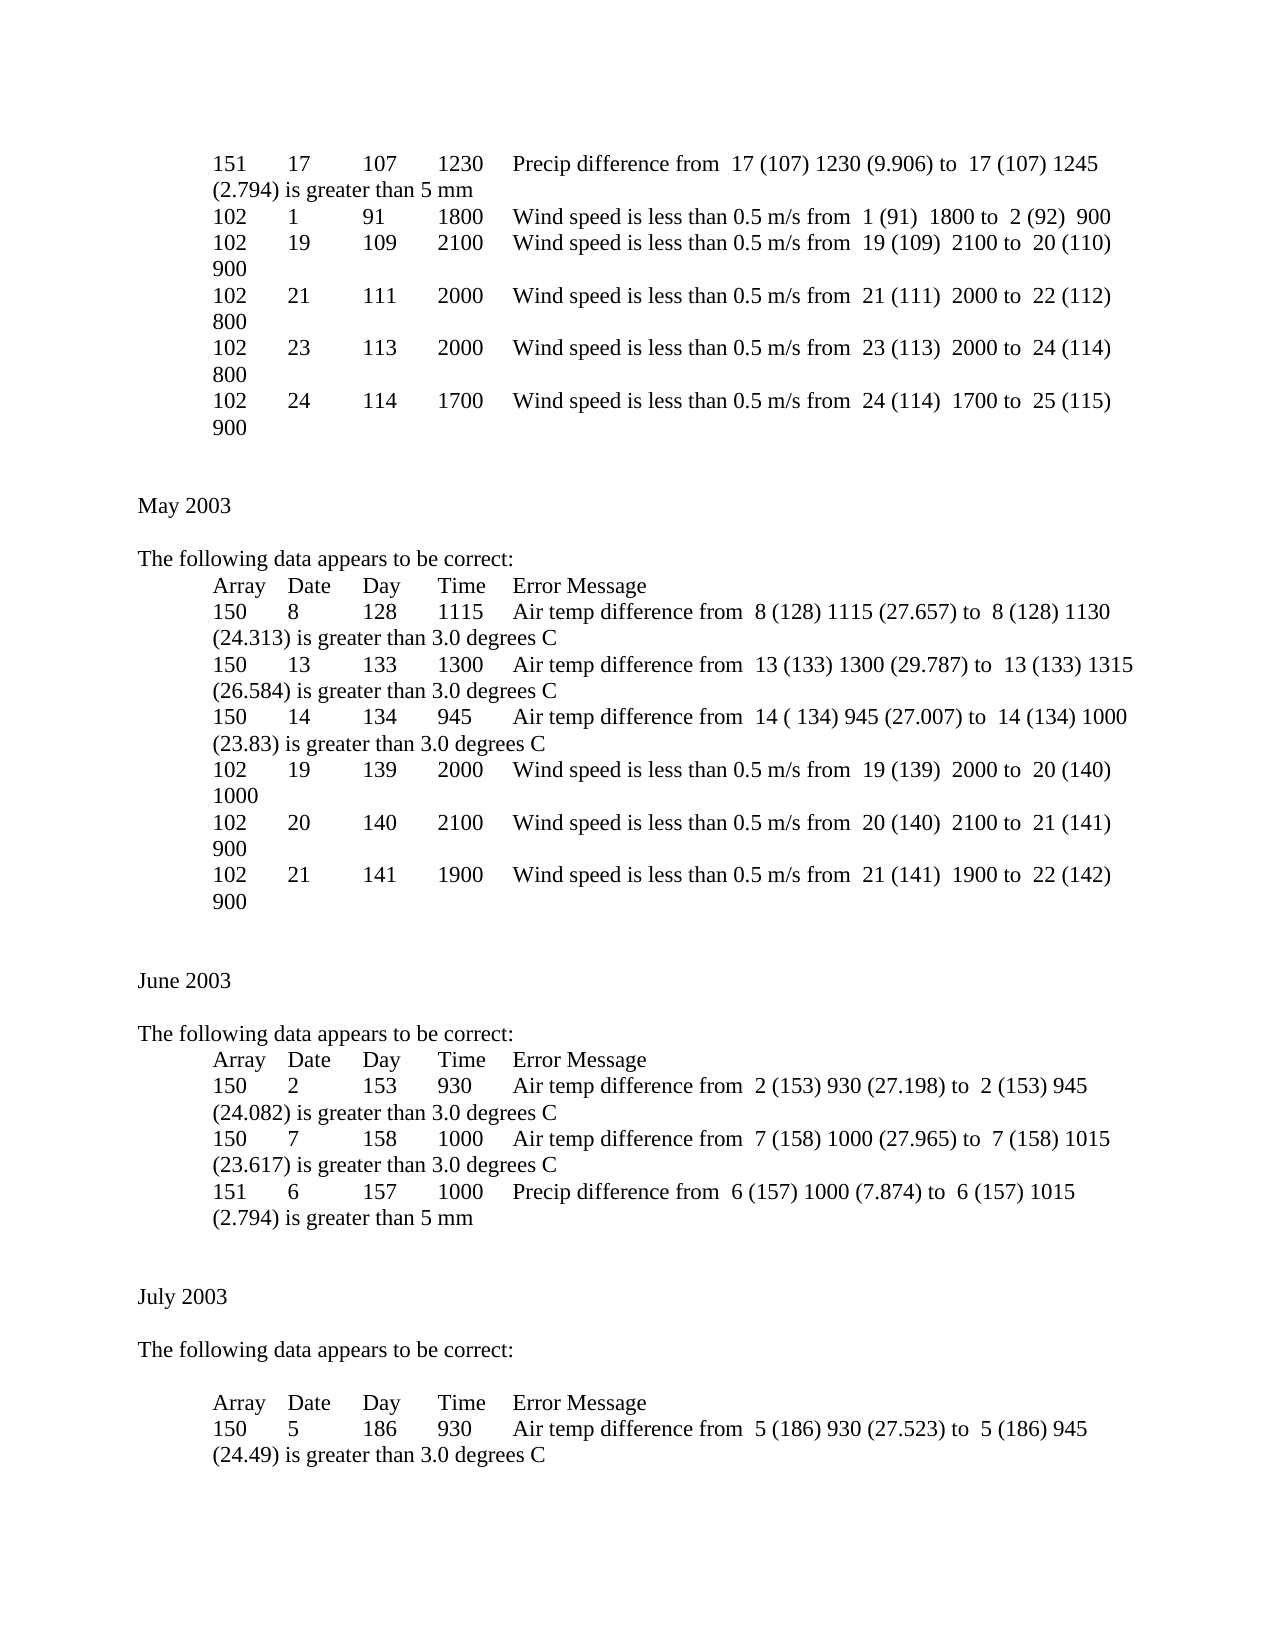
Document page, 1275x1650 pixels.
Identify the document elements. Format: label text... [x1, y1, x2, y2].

text Array Date Day Time Error Message [137, 1389, 1138, 1415]
text 151 6 157 1000 Precip difference from 6 (157) 1000 (7.874) to 6 (157) 1015 (2.794) is greater than 5 mm [212, 1178, 1138, 1231]
text The following data appears to be correct: [137, 1020, 1138, 1046]
text June 2003 [137, 967, 1138, 993]
text 150 5 186 930 Air temp difference from 5 (186) 930 (27.523) to 5 (186) 945 (24.49) is greater than 3.0 degrees C [212, 1415, 1138, 1468]
text Array Date Day Time Error Message [137, 1046, 1138, 1072]
text 151 17 107 1230 Precip difference from 17 (107) 1230 (9.906) to 17 (107) 1245 (2.794) is greater than 5 mm [212, 150, 1138, 203]
text May 2003 [137, 493, 1138, 519]
text 150 13 133 1300 Air temp difference from 13 (133) 1300 (29.787) to 13 (133) 1315 (26.584) is greater than 3.0 degrees C [212, 651, 1138, 703]
text 150 7 158 1000 Air temp difference from 7 (158) 1000 (27.965) to 7 (158) 1015 (23.617) is greater than 3.0 degrees C [212, 1125, 1138, 1178]
text 150 14 134 945 Air temp difference from 14 ( 134) 945 (27.007) to 14 (134) 1000 (23.83) is greater than 3.0 degrees C [212, 703, 1138, 756]
text 150 8 128 1115 Air temp difference from 8 (128) 1115 (27.657) to 8 (128) 1130 (24.313) is greater than 3.0 degrees C [212, 598, 1138, 651]
text 102 23 113 2000 Wind speed is less than 0.5 m/s from 23 (113) 2000 to 24 (114) 800 [137, 334, 1138, 387]
text 102 21 111 2000 Wind speed is less than 0.5 m/s from 21 (111) 2000 to 22 (112) 800 [137, 282, 1138, 334]
text 102 1 91 1800 Wind speed is less than 0.5 m/s from 1 (91) 1800 to 2 (92) 900 [137, 203, 1138, 229]
text July 2003 [137, 1283, 1138, 1309]
text 102 20 140 2100 Wind speed is less than 0.5 m/s from 20 (140) 2100 to 21 (141) 900 [212, 809, 1138, 862]
text 102 21 141 1900 Wind speed is less than 0.5 m/s from 21 (141) 1900 to 22 (142) 900 [212, 862, 1138, 914]
text 102 19 139 2000 Wind speed is less than 0.5 m/s from 19 (139) 2000 to 20 (140) 1000 [212, 756, 1138, 809]
text 102 24 114 1700 Wind speed is less than 0.5 m/s from 24 (114) 1700 to 25 (115) 900 [137, 387, 1138, 440]
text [137, 1336, 1138, 1362]
text Array Date Day Time Error Message [137, 572, 1138, 598]
text The following data appears to be correct: [137, 545, 1138, 572]
text 150 2 153 930 Air temp difference from 2 (153) 930 (27.198) to 2 (153) 945 (24.082) is greater than 3.0 degrees C [212, 1072, 1138, 1125]
text 102 19 109 2100 Wind speed is less than 0.5 m/s from 19 (109) 2100 to 20 (110) 900 [137, 229, 1138, 282]
